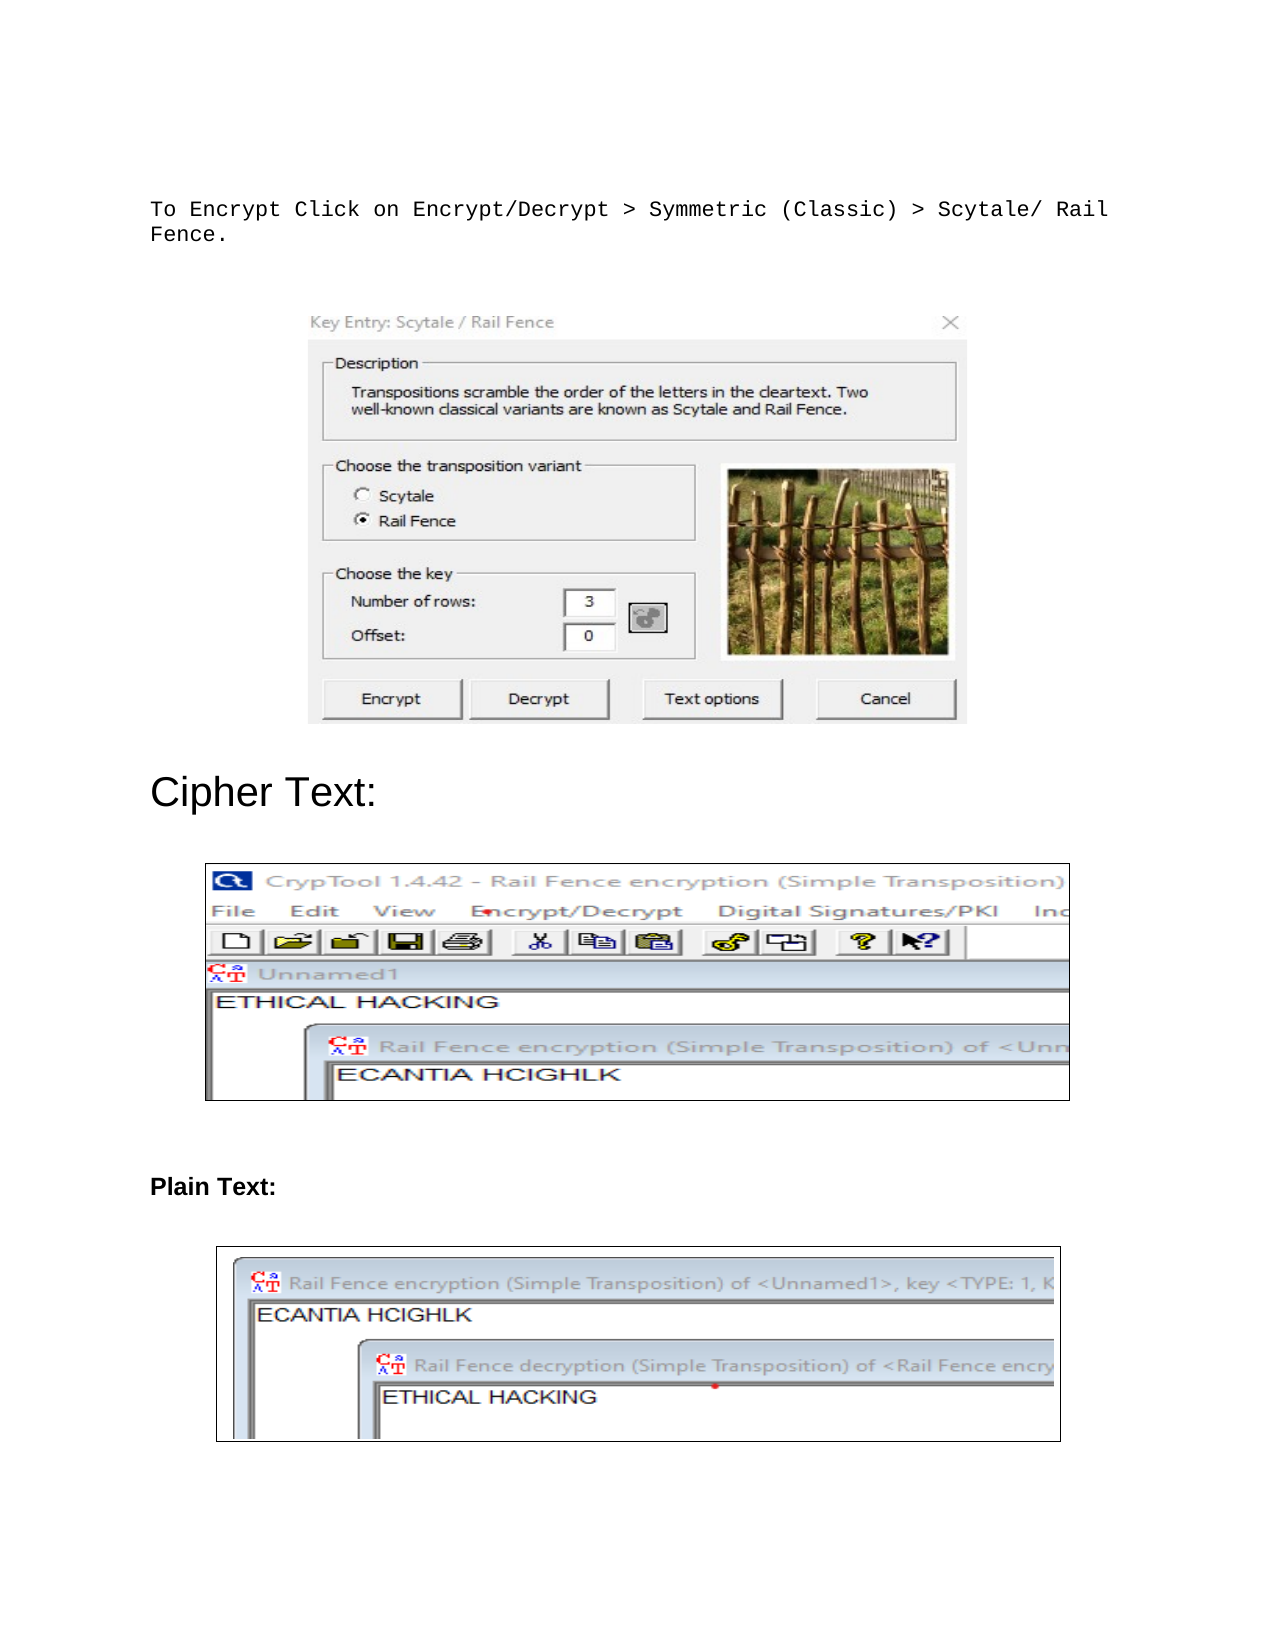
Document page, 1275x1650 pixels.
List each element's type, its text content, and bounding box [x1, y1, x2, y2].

picture [233, 1257, 1054, 1439]
picture [206, 864, 1069, 1100]
text Plain Text: [150, 1172, 1123, 1201]
subtitle Cipher Text: [150, 767, 1123, 815]
picture [307, 316, 968, 724]
text To Encrypt Click on Encrypt/Decrypt > Symmetric (Classic) > Scytale/ Rail Fence. [150, 198, 1123, 248]
